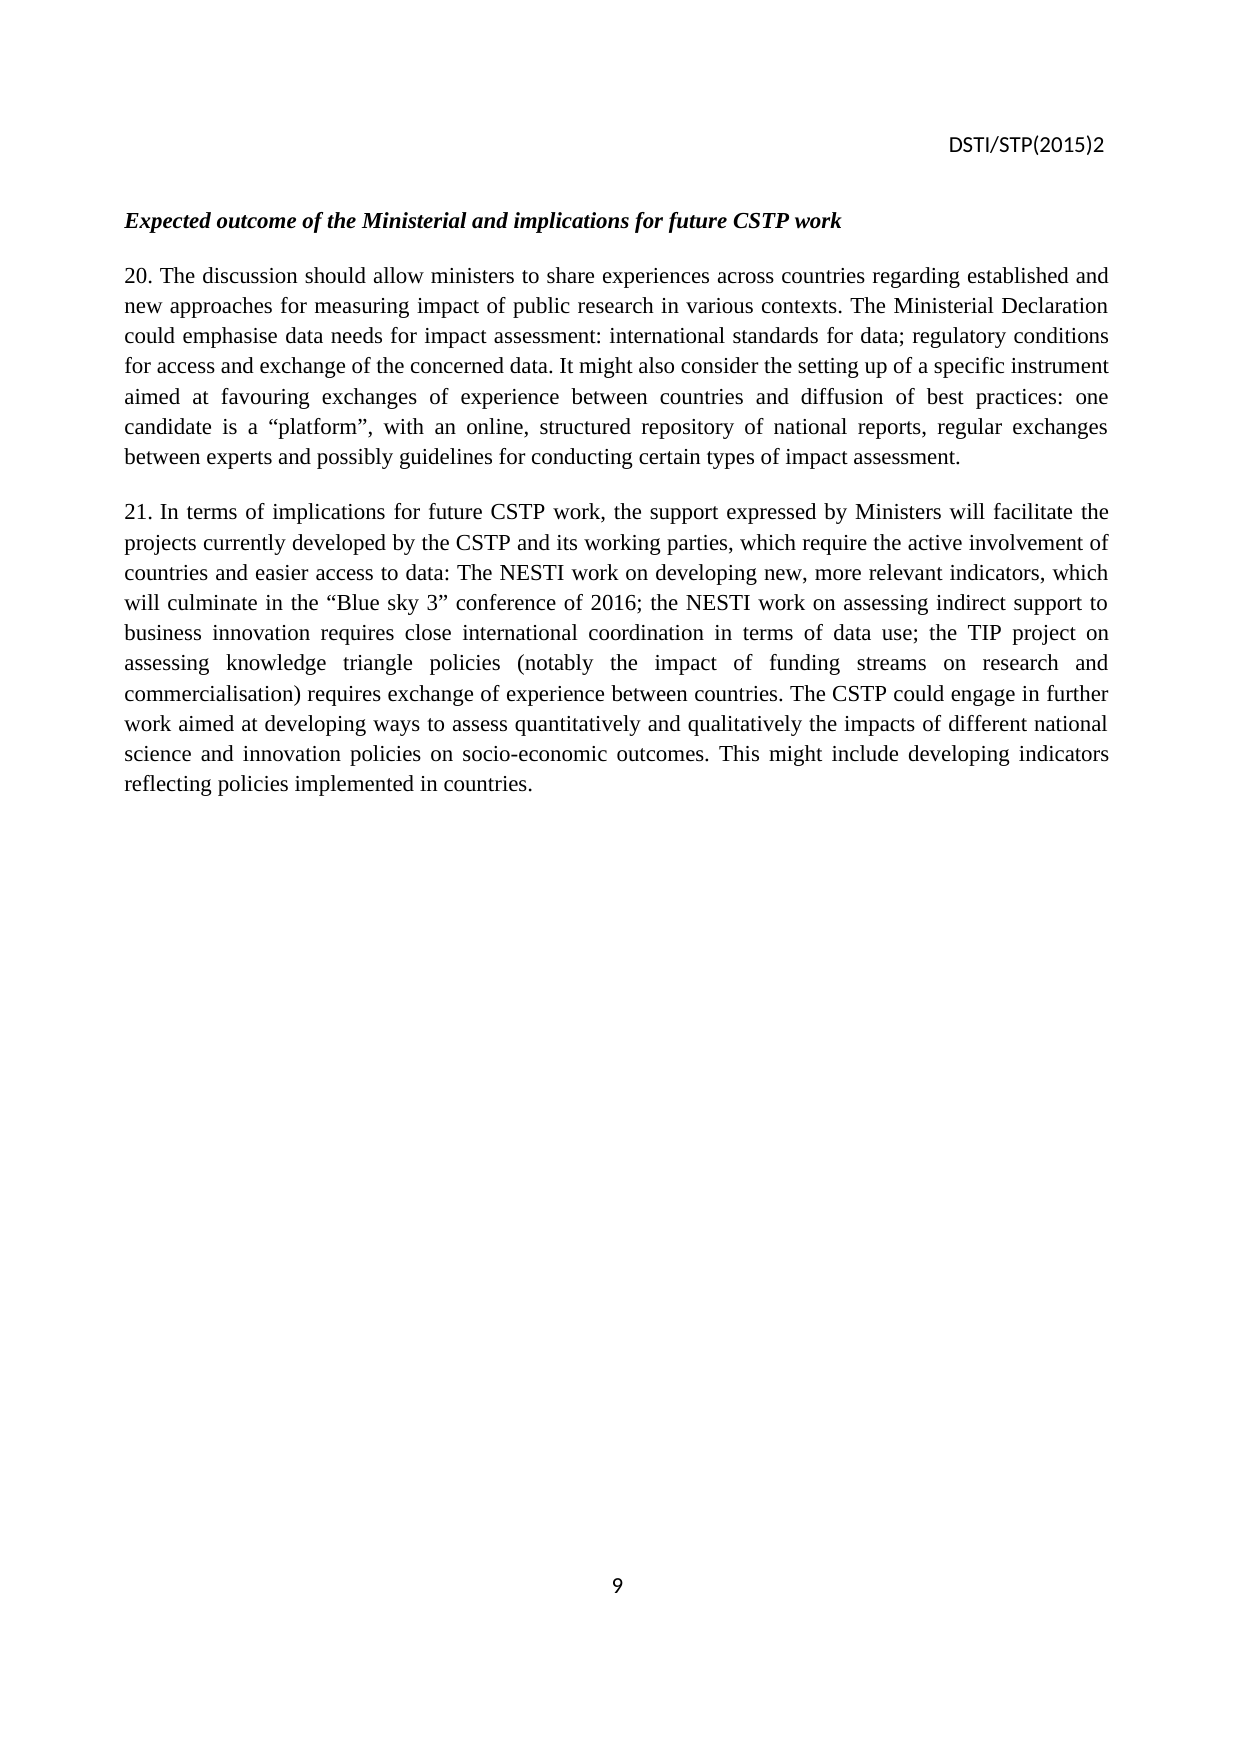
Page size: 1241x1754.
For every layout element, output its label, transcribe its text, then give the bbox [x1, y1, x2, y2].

text The discussion should allow ministers to share experiences across countries regarding established and new approaches for measuring impact of public research in various contexts. The Ministerial Declaration could emphasise data needs for impact assessment: international standards for data; regulatory conditions for access and exchange of the concerned data. It might also consider the setting up of a specific instrument aimed at favouring exchanges of experience between countries and diffusion of best practices: one candidate is a “platform”, with an online, structured repository of national reports, regular exchanges between experts and possibly guidelines for conducting certain types of impact assessment. [124, 262, 1110, 469]
text In terms of implications for future CSTP work, the support expressed by Ministers will facilitate the projects currently developed by the CSTP and its working parties, which require the active involvement of countries and easier access to data: The NESTI work on developing new, more relevant indicators, which will culminate in the “Blue sky 3” conference of 2016; the NESTI work on assessing indirect support to business innovation requires close international coordination in terms of data use; the TIP project on assessing knowledge triangle policies (notably the impact of funding streams on research and commercialisation) requires exchange of experience between countries. The CSTP could engage in further work aimed at developing ways to assess quantitatively and qualitatively the impacts of different national science and innovation policies on socio-economic outcomes. This might include developing indicators reflecting policies implemented in countries. [124, 498, 1110, 797]
subtitle Expected outcome of the Ministerial and implications for future CSTP work [124, 207, 1110, 233]
